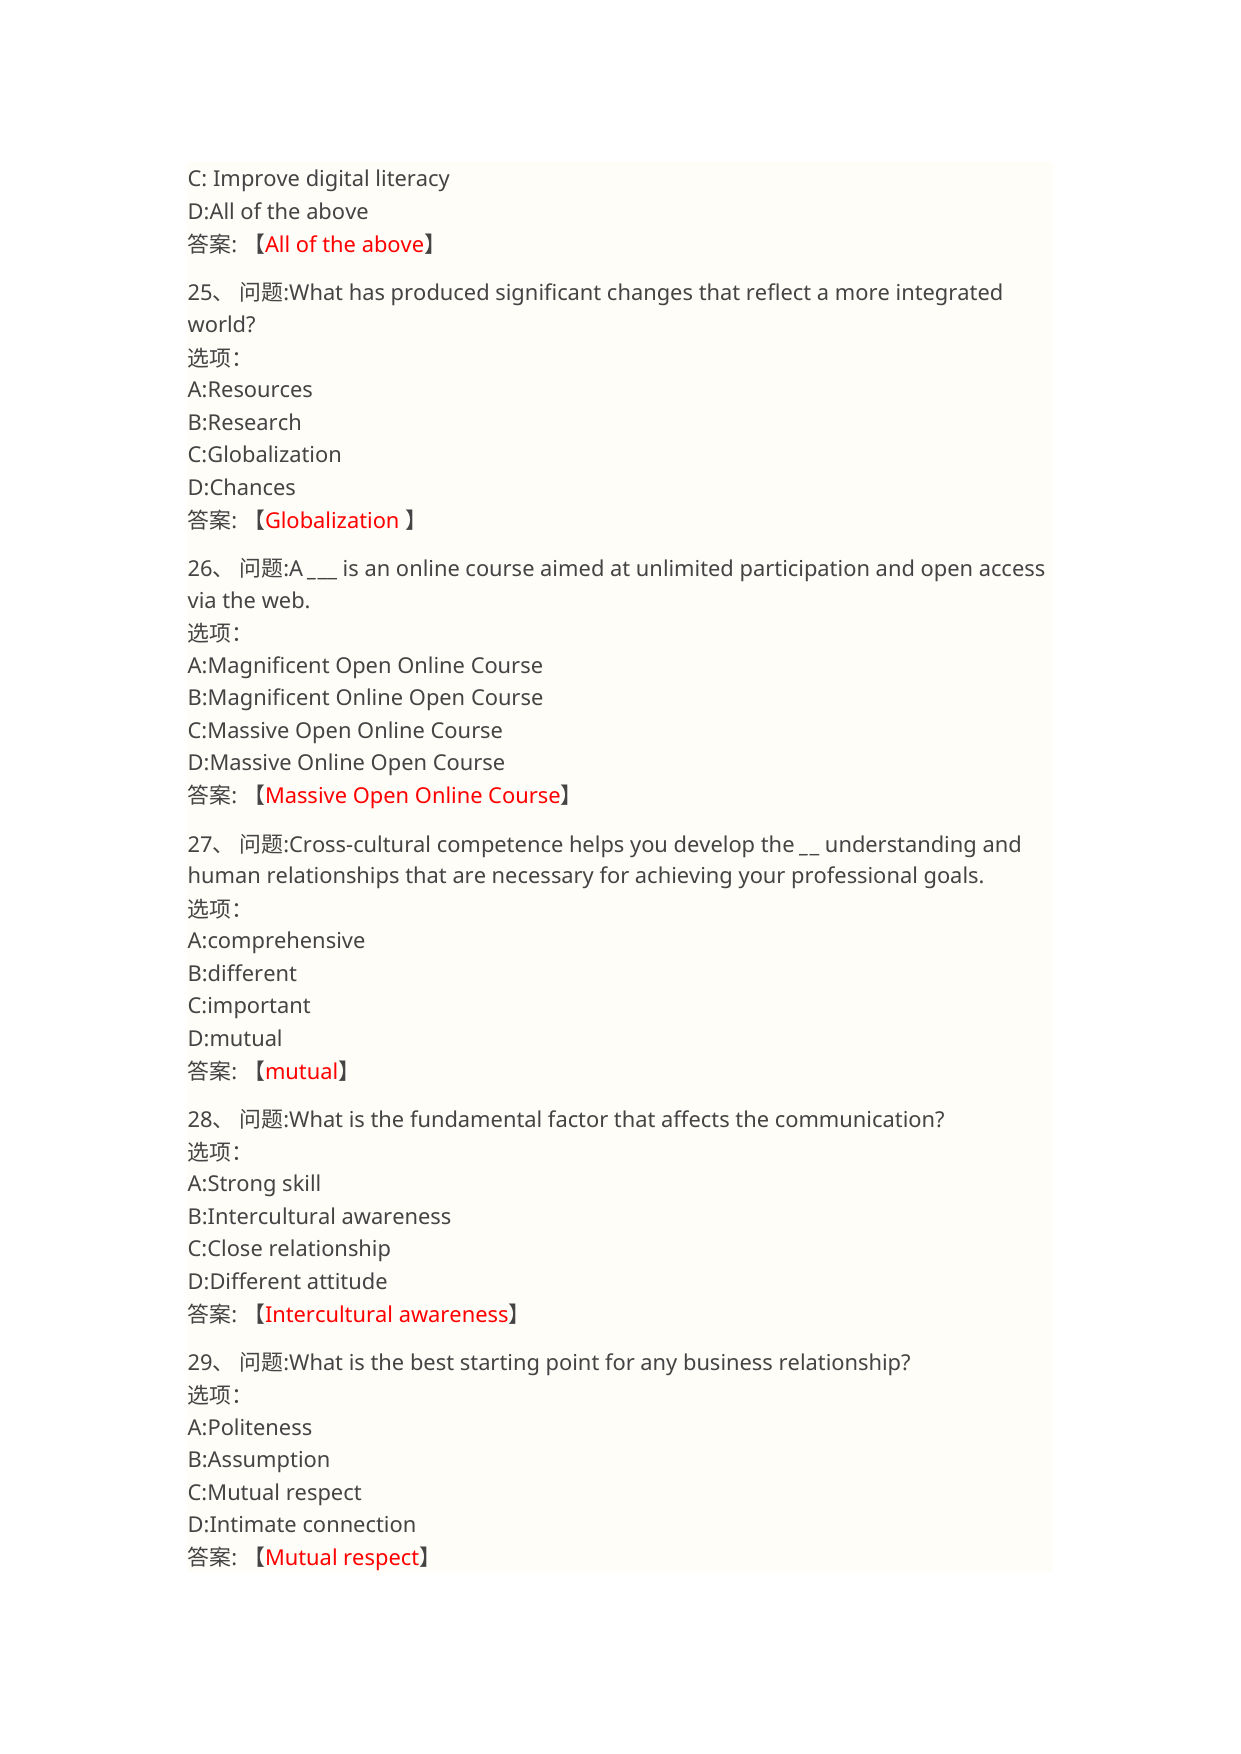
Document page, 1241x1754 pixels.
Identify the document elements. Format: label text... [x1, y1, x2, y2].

text 25、 问题:What has produced significant changes that reflect a more integrated world? 选项： A:Resources B:Research C:Globalization D:Chances 答案: 【Globalization 】 [187, 275, 1053, 535]
text 29、 问题:What is the best starting point for any business relationship? 选项： A:Politeness B:Assumption C:Mutual respect D:Intimate connection 答案: 【Mutual respect】 [187, 1345, 1053, 1573]
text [187, 162, 1053, 259]
text 28、 问题:What is the fundamental factor that affects the communication? 选项： A:Strong skill B:Intercultural awareness C:Close relationship D:Different attitude 答案: 【Intercultural awareness】 [187, 1102, 1053, 1329]
text 26、 问题:A ___ is an online course aimed at unlimited participation and open access via the web. 选项： A:Magnificent Open Online Course B:Magnificent Online Open Course C:Massive Open Online Course D:Massive Online Open Course 答案: 【Massive Open Online Course】 [187, 551, 1053, 811]
text 27、 问题:Cross-cultural competence helps you develop the __ understanding and human relationships that are necessary for achieving your professional goals. 选项： A:comprehensive B:different C:important D:mutual 答案: 【mutual】 [187, 826, 1053, 1086]
